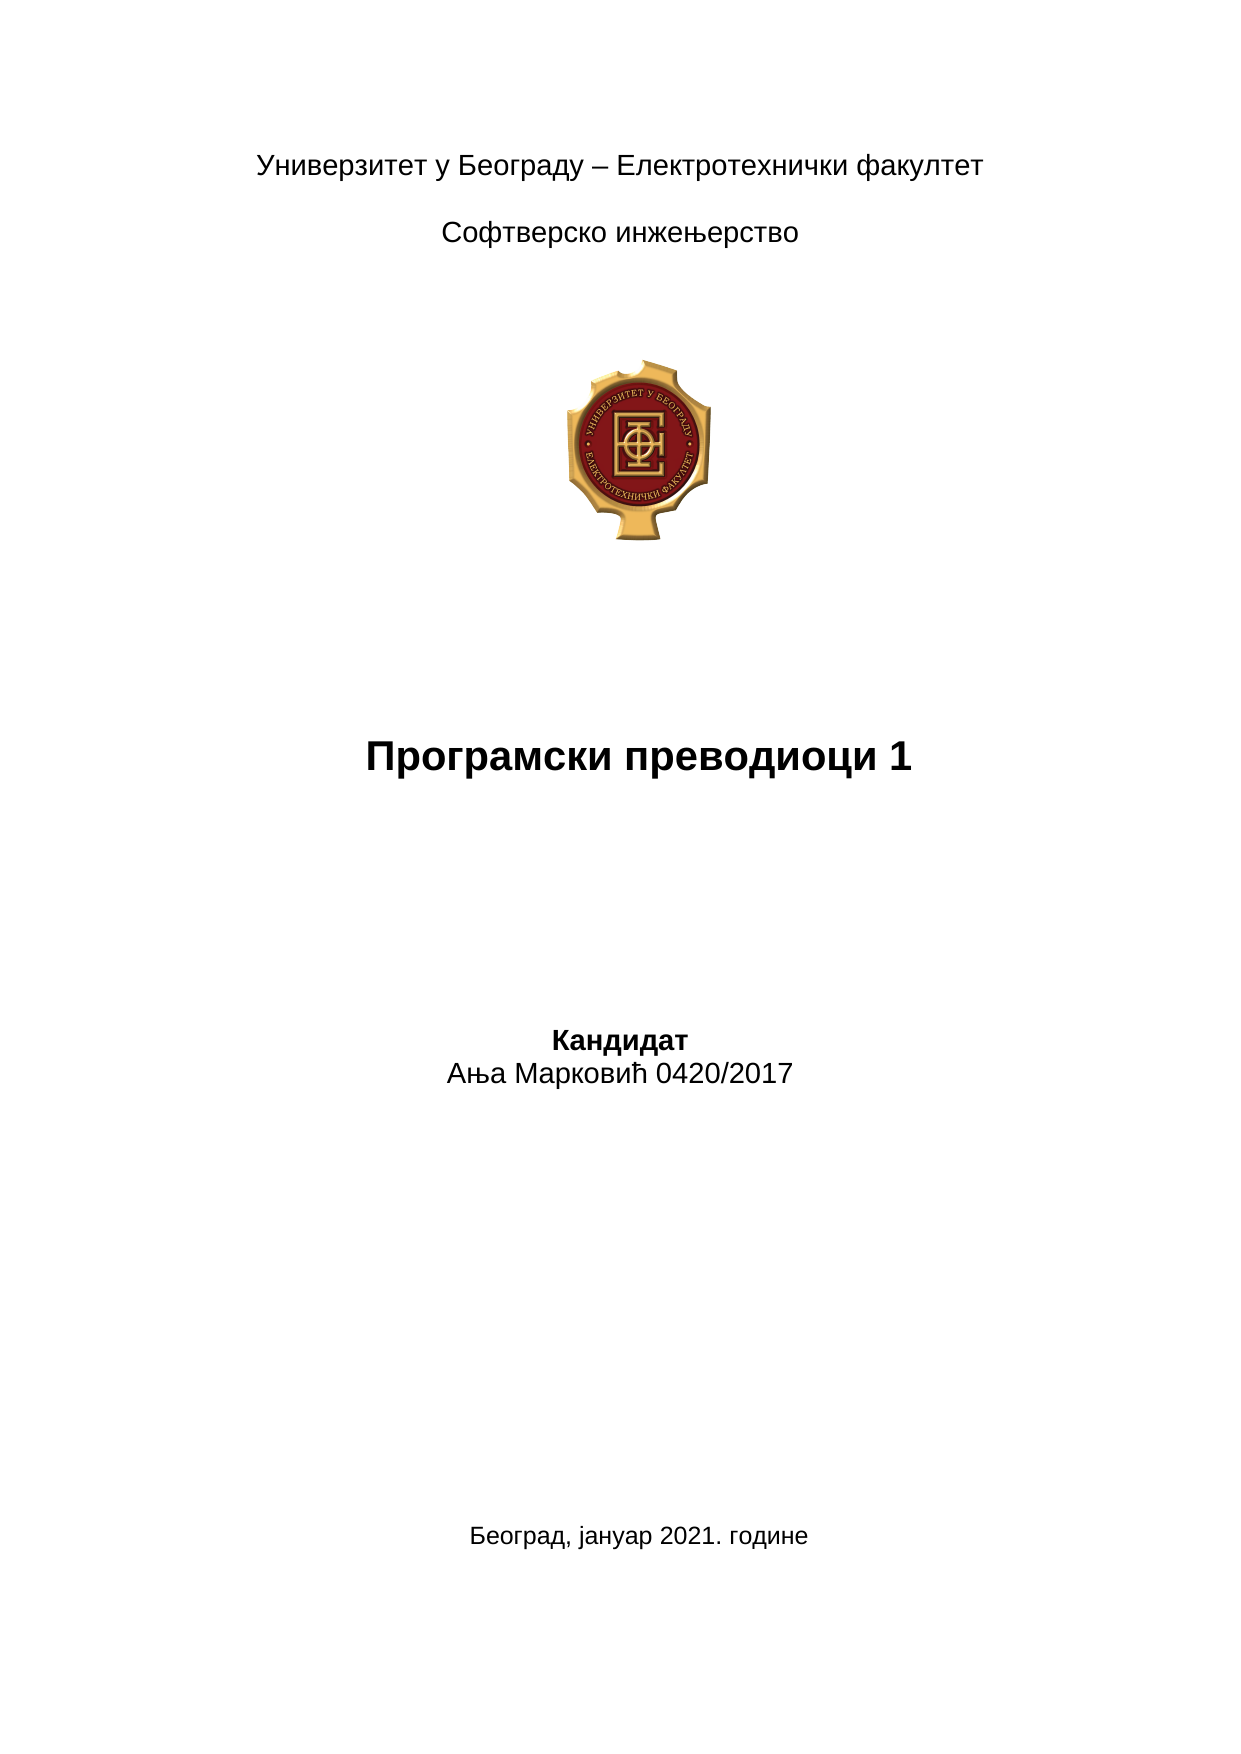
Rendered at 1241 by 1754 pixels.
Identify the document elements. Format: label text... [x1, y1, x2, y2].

text Aњa Марковић 0420/2017 [148, 1056, 1093, 1090]
text Кандидат [148, 1023, 1093, 1056]
text Београд, јануар 2021. године [148, 1521, 1093, 1549]
text Програмски преводиоци 1 [148, 731, 1093, 779]
text Софтверско инжењерство [148, 215, 1093, 248]
picture [560, 356, 718, 545]
text Универзитет у Београду – Електротехнички факултет [148, 148, 1093, 181]
